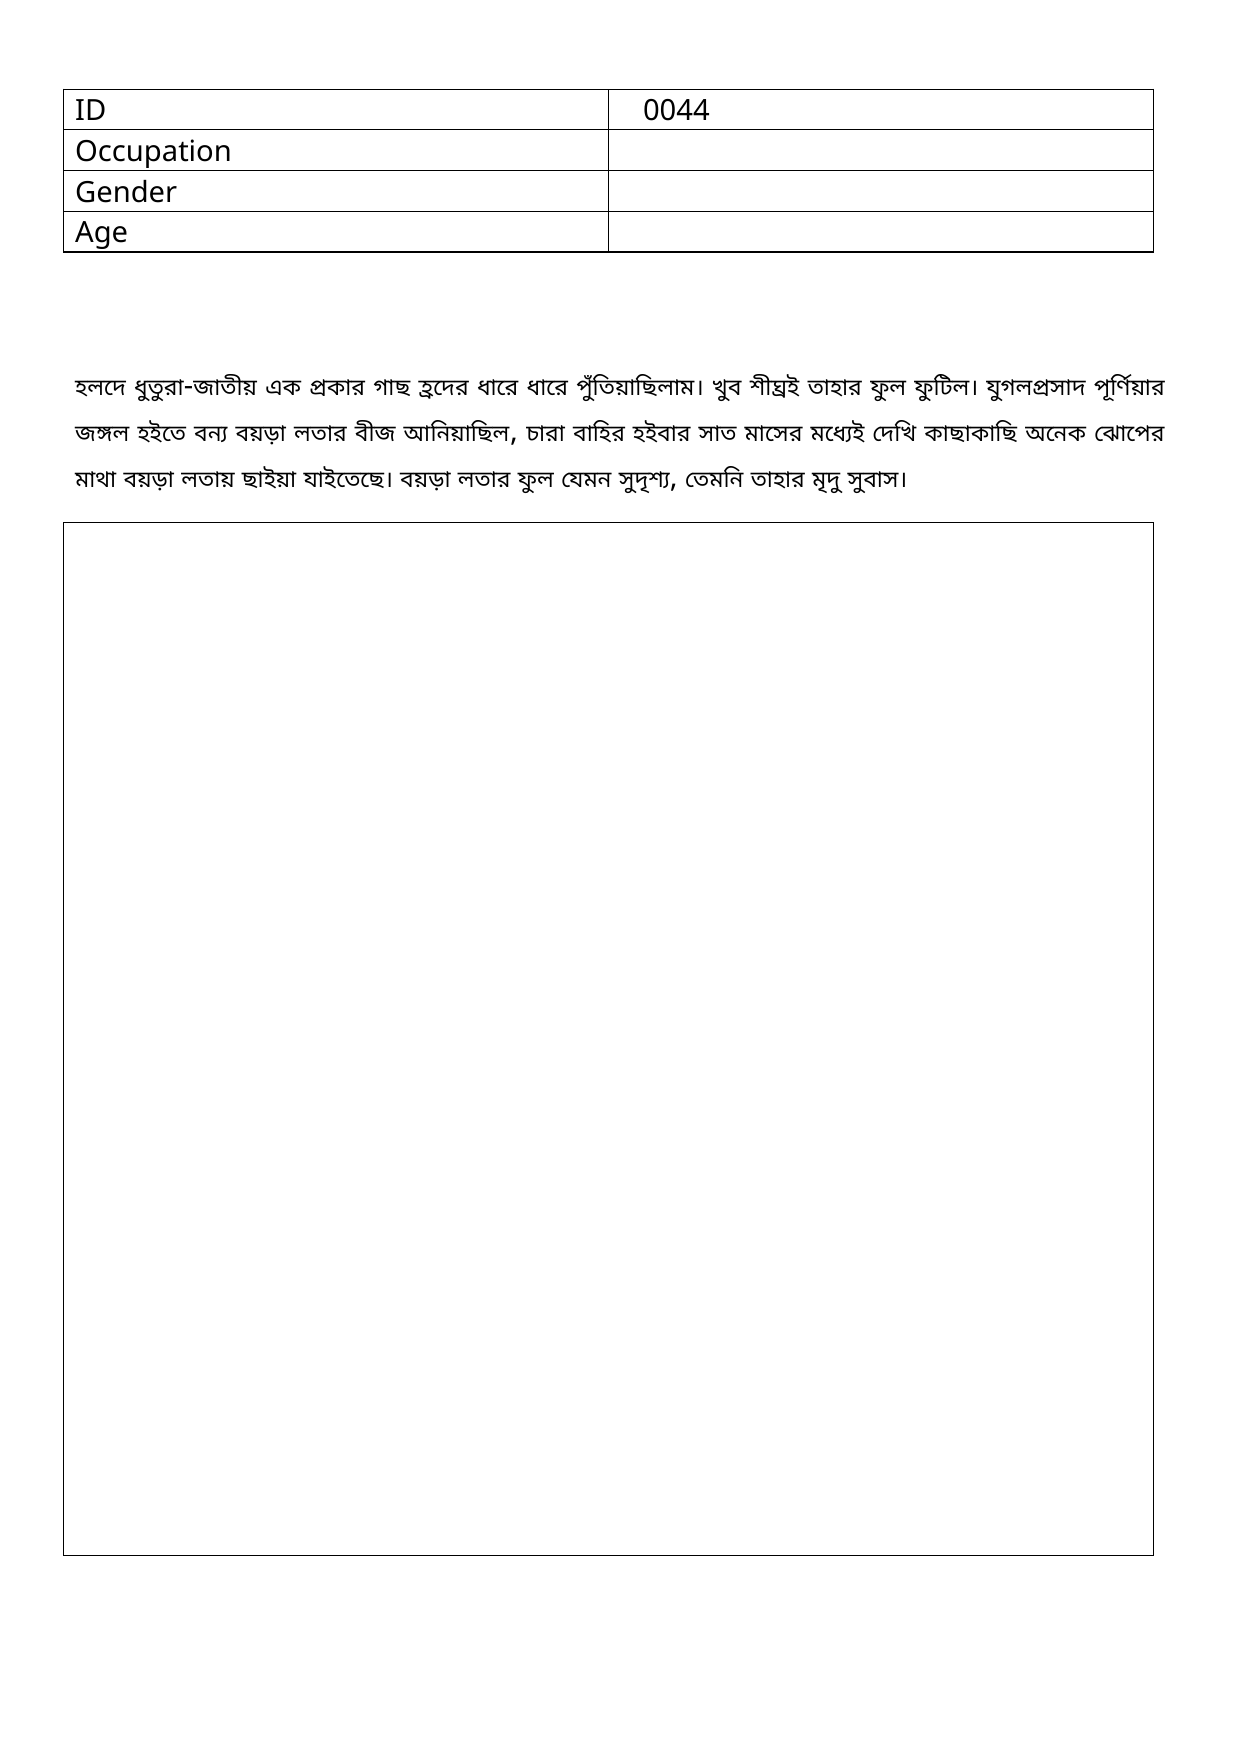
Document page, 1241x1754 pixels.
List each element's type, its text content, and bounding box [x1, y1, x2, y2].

table_cell Occupation [64, 130, 608, 170]
table_header 0044 [609, 90, 1153, 129]
table_cell [609, 171, 1153, 211]
text হলদে ধুতুরা-জাতীয় এক প্রকার গাছ হ্রদের ধারে ধারে পুঁতিয়াছিলাম। খুব শীঘ্রই তাহার ফুল ফুটিল। যুগলপ্রসাদ পূর্ণিয়ার জঙ্গল হইতে বন্য বয়ড়া লতার বীজ আনিয়াছিল, চারা বাহির হইবার সাত মাসের মধ্যেই দেখি কাছাকাছি অনেক ঝোপের মাথা বয়ড়া লতায় ছাইয়া যাইতেছে। বয়ড়া লতার ফুল যেমন সুদৃশ্য, তেমনি তাহার মৃদু সুবাস। [75, 364, 1165, 496]
table_header [64, 523, 1153, 1555]
table_cell Age [64, 212, 608, 251]
table_cell [609, 212, 1153, 251]
table_header ID [64, 90, 608, 129]
table_cell [609, 130, 1153, 170]
table_cell Gender [64, 171, 608, 211]
